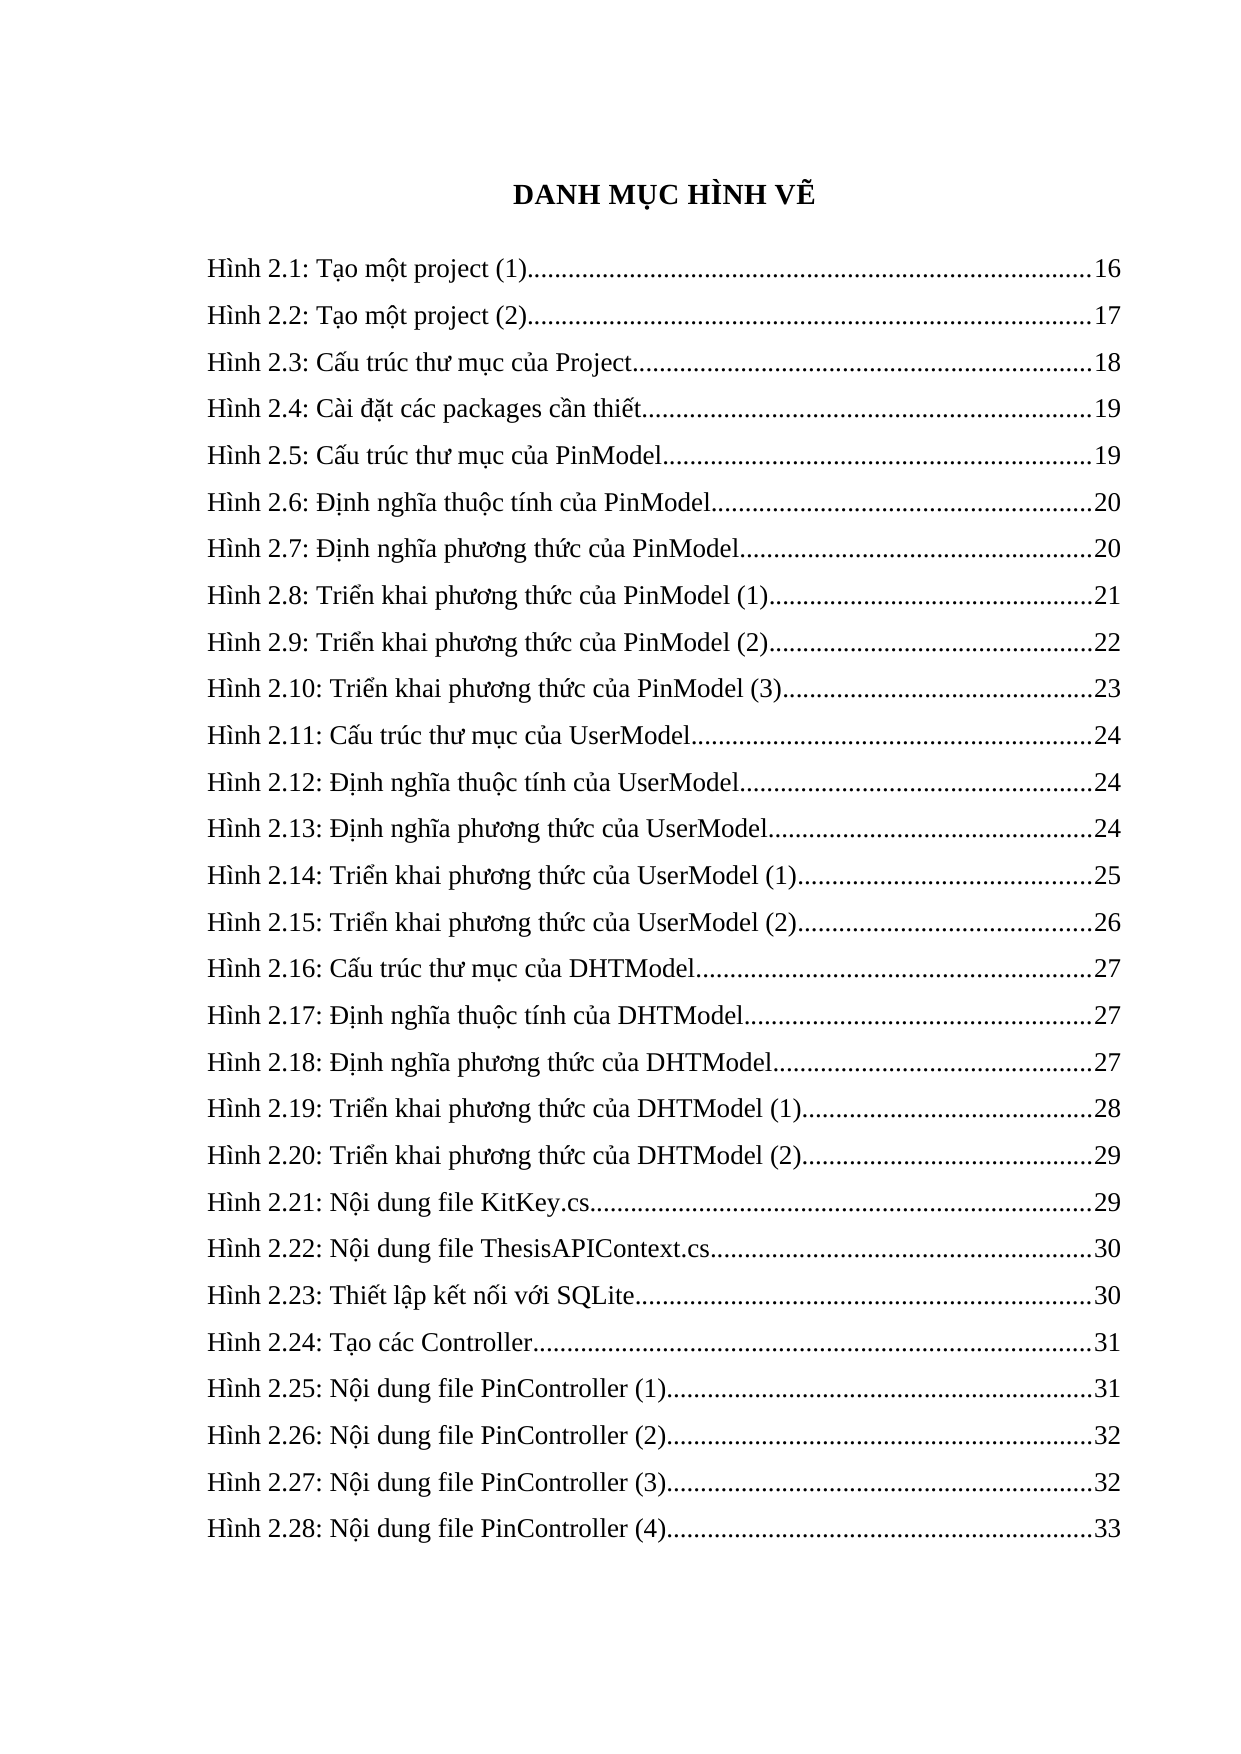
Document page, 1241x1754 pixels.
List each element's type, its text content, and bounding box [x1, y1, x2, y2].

text Hình 2.27: Nội dung file PinController (3) 32 [207, 1466, 1122, 1497]
text Hình 2.19: Triển khai phương thức của DHTModel (1) 28 [207, 1092, 1122, 1124]
text Hình 2.8: Triển khai phương thức của PinModel (1) 21 [207, 579, 1122, 610]
text Hình 2.5: Cấu trúc thư mục của PinModel 19 [207, 439, 1122, 470]
text Hình 2.9: Triển khai phương thức của PinModel (2) 22 [207, 626, 1122, 657]
text Hình 2.26: Nội dung file PinController (2) 32 [207, 1419, 1122, 1450]
text Hình 2.6: Định nghĩa thuộc tính của PinModel 20 [207, 486, 1122, 517]
text Hình 2.3: Cấu trúc thư mục của Project 18 [207, 346, 1122, 377]
text Hình 2.21: Nội dung file KitKey.cs 29 [207, 1186, 1122, 1217]
text Hình 2.20: Triển khai phương thức của DHTModel (2) 29 [207, 1139, 1122, 1170]
title DANH MỤC HÌNH VẼ [207, 177, 1122, 211]
text Hình 2.12: Định nghĩa thuộc tính của UserModel 24 [207, 766, 1122, 797]
text Hình 2.11: Cấu trúc thư mục của UserModel 24 [207, 719, 1122, 750]
text Hình 2.1: Tạo một project (1) 16 [207, 252, 1122, 284]
text Hình 2.23: Thiết lập kết nối với SQLite 30 [207, 1279, 1122, 1310]
text Hình 2.22: Nội dung file ThesisAPIContext.cs 30 [207, 1232, 1122, 1264]
text Hình 2.15: Triển khai phương thức của UserModel (2) 26 [207, 906, 1122, 937]
text Hình 2.16: Cấu trúc thư mục của DHTModel 27 [207, 952, 1122, 984]
text Hình 2.28: Nội dung file PinController (4) 33 [207, 1512, 1122, 1544]
text Hình 2.18: Định nghĩa phương thức của DHTModel 27 [207, 1046, 1122, 1077]
text Hình 2.17: Định nghĩa thuộc tính của DHTModel 27 [207, 999, 1122, 1030]
text Hình 2.10: Triển khai phương thức của PinModel (3) 23 [207, 672, 1122, 704]
text Hình 2.25: Nội dung file PinController (1) 31 [207, 1372, 1122, 1404]
text Hình 2.7: Định nghĩa phương thức của PinModel 20 [207, 532, 1122, 564]
text Hình 2.4: Cài đặt các packages cần thiết 19 [207, 392, 1122, 424]
text Hình 2.2: Tạo một project (2) 17 [207, 299, 1122, 330]
text Hình 2.13: Định nghĩa phương thức của UserModel 24 [207, 812, 1122, 844]
text Hình 2.24: Tạo các Controller 31 [207, 1326, 1122, 1357]
text Hình 2.14: Triển khai phương thức của UserModel (1) 25 [207, 859, 1122, 890]
